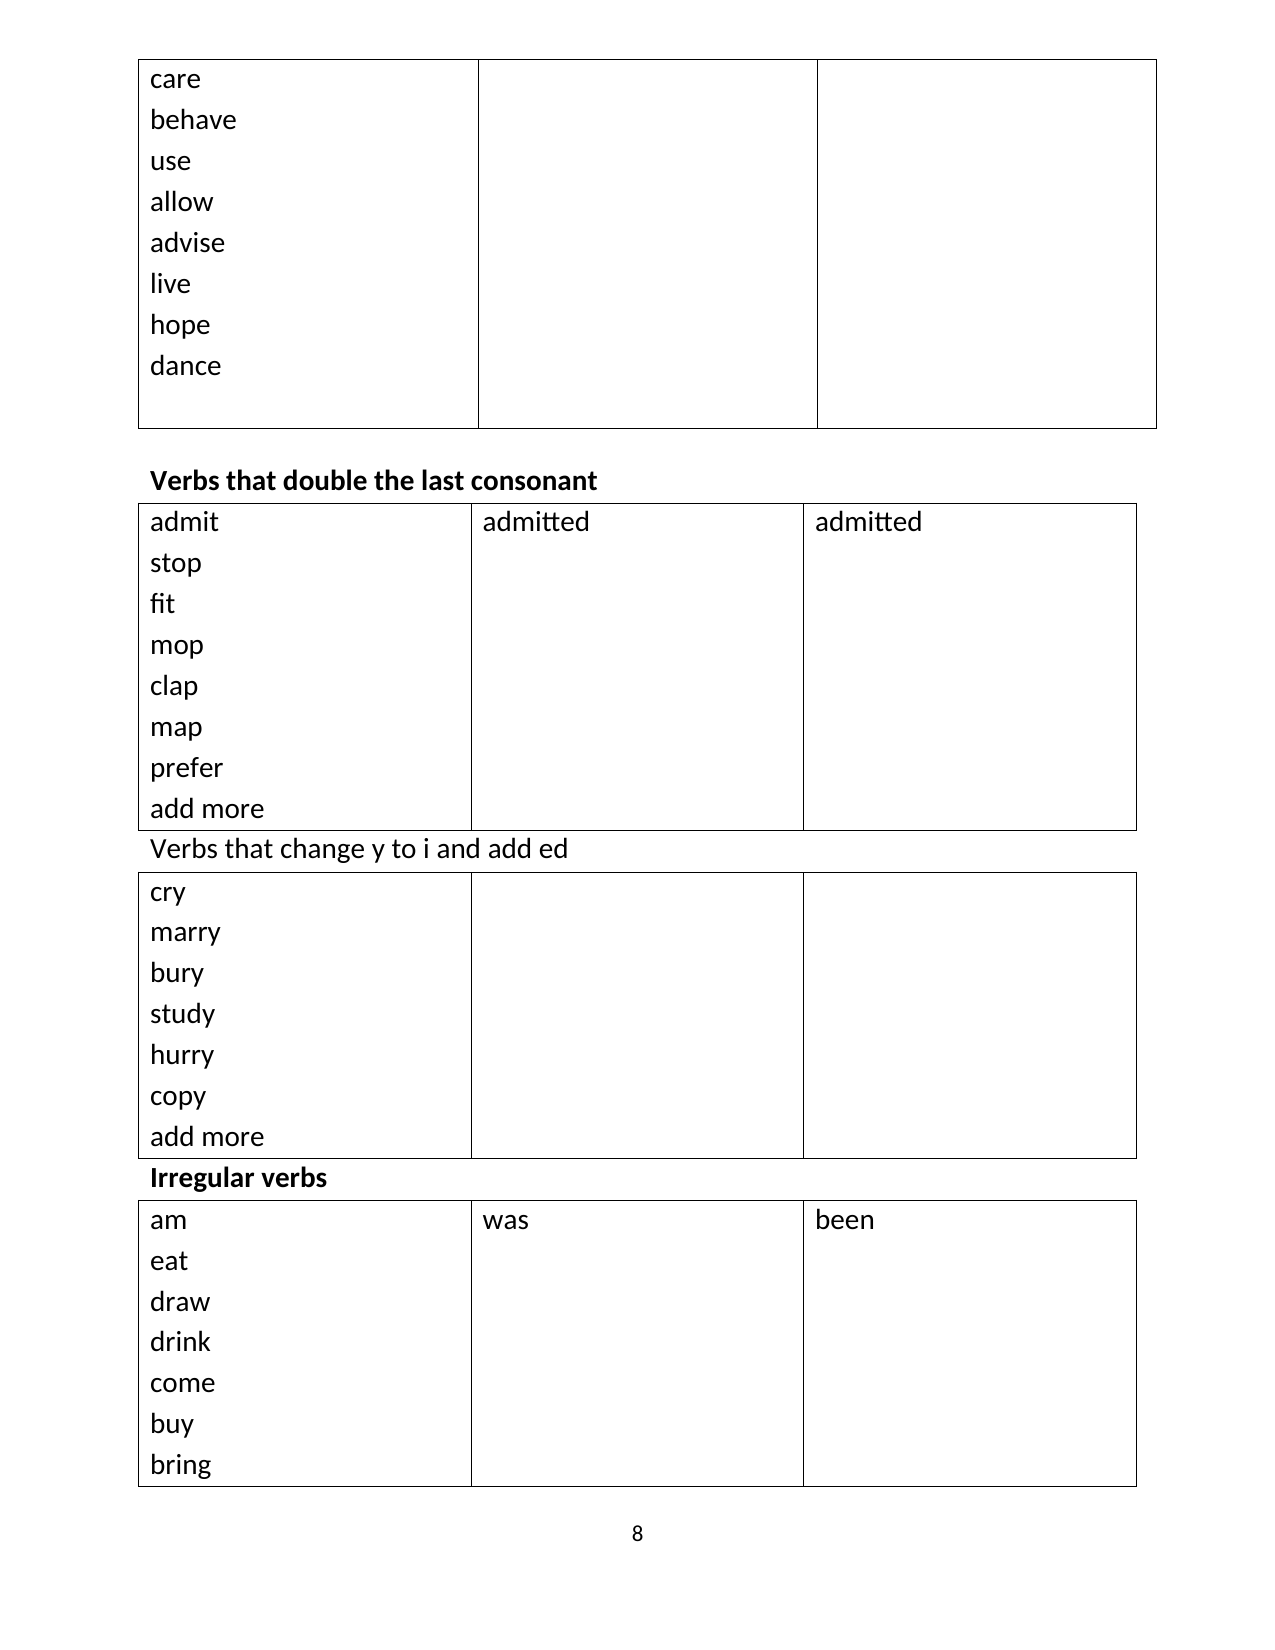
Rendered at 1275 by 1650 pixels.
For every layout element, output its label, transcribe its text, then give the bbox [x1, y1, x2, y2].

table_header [139, 1201, 471, 1486]
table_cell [479, 60, 817, 428]
table_header was [472, 1201, 803, 1486]
table_header [804, 873, 1136, 1158]
table_header admit stop fit mop clap map prefer add more [139, 504, 471, 829]
table_header [472, 873, 803, 1158]
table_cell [818, 60, 1156, 428]
text Verbs that double the last consonant [150, 462, 1125, 497]
table_header admitted [804, 504, 1136, 829]
table_header cry marry bury study hurry copy add more [139, 873, 471, 1158]
text Irregular verbs [150, 1159, 1125, 1194]
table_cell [139, 60, 478, 428]
table_header been [804, 1201, 1136, 1486]
text Verbs that change y to i and add ed [150, 831, 1125, 866]
table_header admitted [472, 504, 803, 829]
